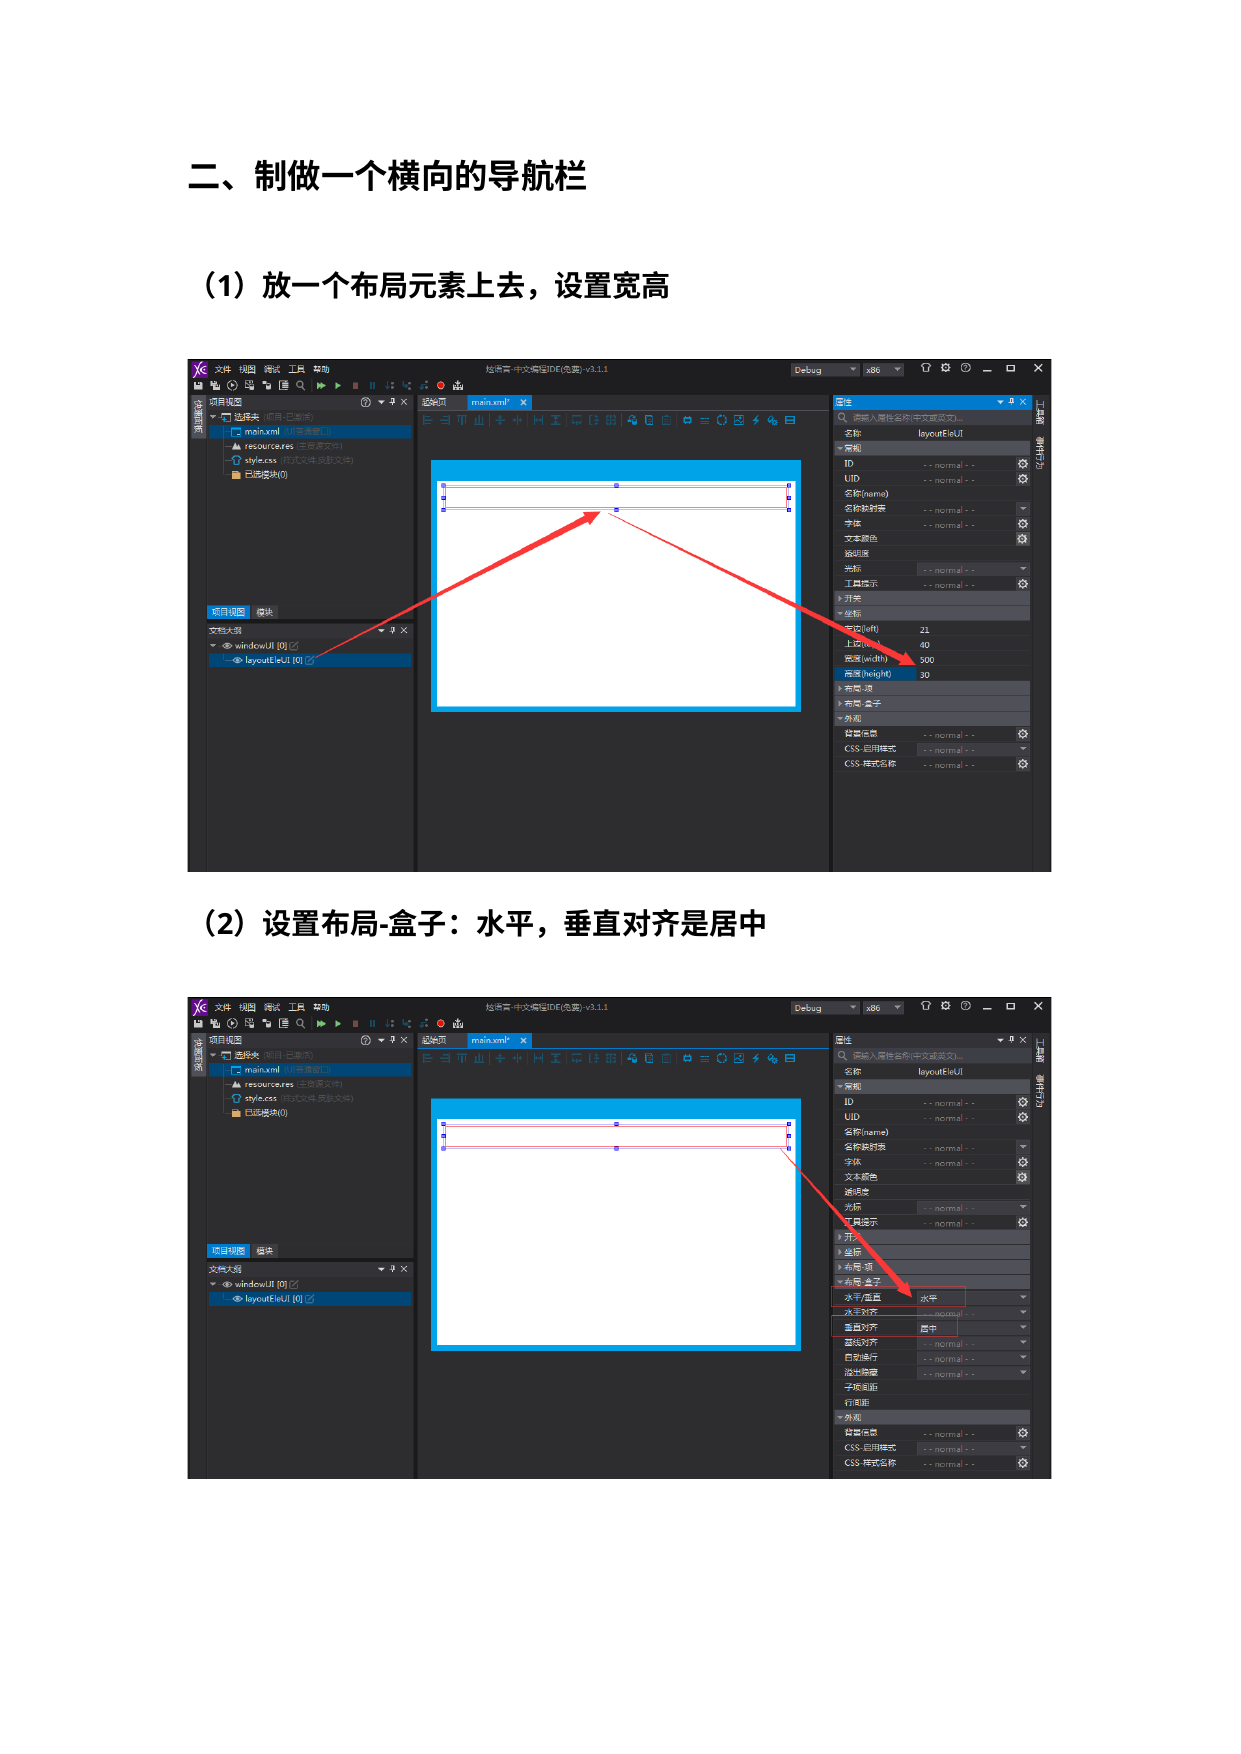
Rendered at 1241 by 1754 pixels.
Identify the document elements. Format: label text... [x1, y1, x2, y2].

subtitle （2）设置布局-盒子：水平，垂直对齐是居中 [187, 901, 1053, 943]
subtitle （1）放一个布局元素上去，设置宽高 [187, 262, 1053, 305]
picture [187, 997, 1052, 1479]
picture [187, 359, 1052, 872]
subtitle 二、制做一个横向的导航栏 [187, 150, 1053, 198]
